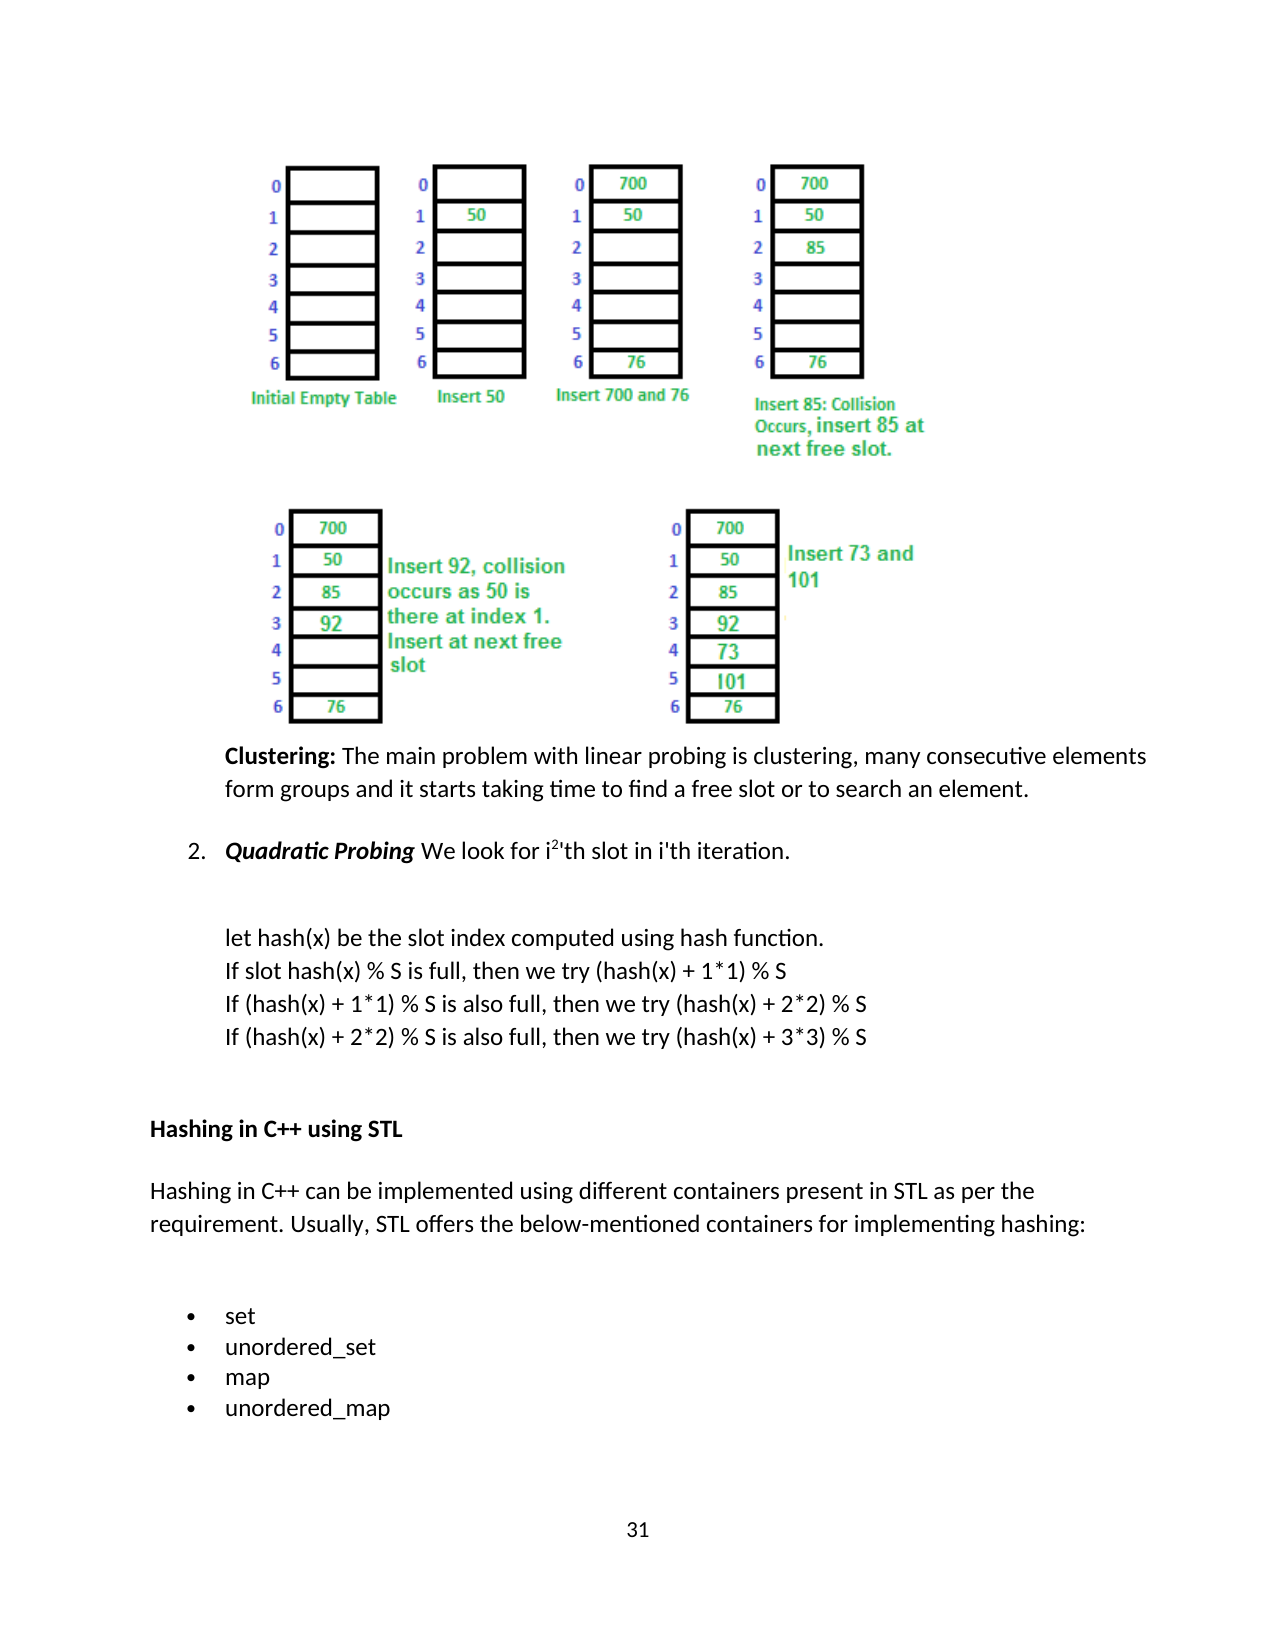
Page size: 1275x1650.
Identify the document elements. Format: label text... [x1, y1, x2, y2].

list map [187, 1362, 1162, 1392]
text Hashing in C++ using STL [150, 1113, 1162, 1144]
list Quadratic Probing We look for i2'th slot in i'th iteration. [187, 835, 1162, 893]
text Hashing in C++ can be implemented using different containers present in STL as per the requirement. Usually, STL offers the below-mentioned containers for implementing hashing: [150, 1176, 1162, 1269]
list unordered_map [187, 1392, 1162, 1423]
text let hash(x) be the slot index computed using hash function. If slot hash(x) % S is full, then we try (hash(x) + 1*1) % S If (hash(x) + 1*1) % S is also full, then we try (hash(x) + 2*2) % S If (hash(x) + 2*2) % S is also full, then we try (hash(x) + 3*3) % S [225, 923, 1162, 1082]
list set [187, 1301, 1162, 1331]
picture [225, 150, 941, 738]
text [225, 150, 1162, 803]
list unordered_set [187, 1331, 1162, 1362]
